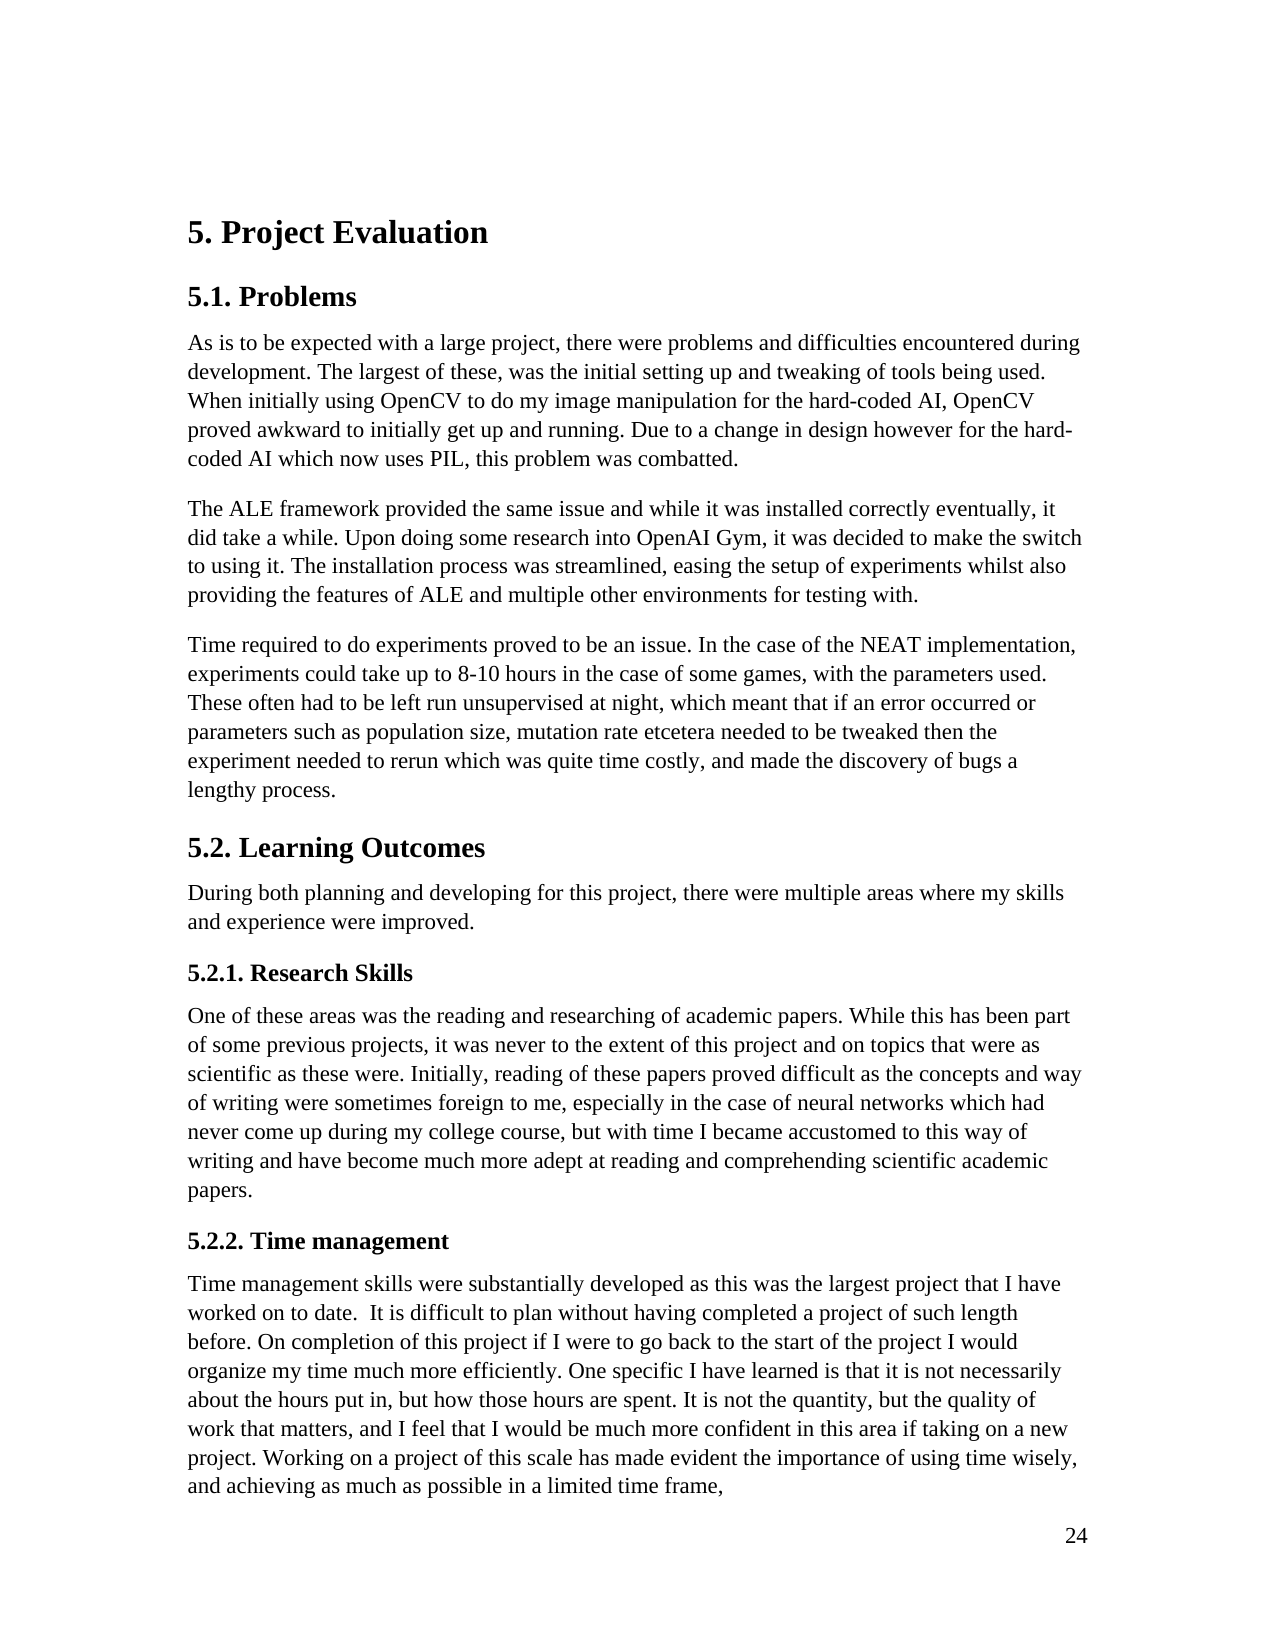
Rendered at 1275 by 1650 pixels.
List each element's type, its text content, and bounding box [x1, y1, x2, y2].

text During both planning and developing for this project, there were multiple areas where my skills and experience were improved. [187, 879, 1087, 935]
text The ALE framework provided the same issue and while it was installed correctly eventually, it did take a while. Upon doing some research into OpenAI Gym, it was decided to make the switch to using it. The installation process was streamlined, easing the setup of experiments whilst also providing the features of ALE and multiple other environments for testing with. [187, 494, 1087, 608]
text One of these areas was the reading and researching of academic papers. While this has been part of some previous projects, it was never to the extent of this project and on topics that were as scientific as these were. Initially, reading of these papers proved difficult as the concepts and way of writing were sometimes foreign to me, especially in the case of neural networks which had never come up during my college course, but with time I became accustomed to this way of writing and have become much more adept at reading and comprehending scientific academic papers. [187, 1002, 1087, 1202]
subtitle 5. Project Evaluation [187, 212, 1087, 251]
text As is to be expected with a large project, there were problems and difficulties encountered during development. The largest of these, was the initial setting up and tweaking of tools being used. When initially using OpenCV to do my image manipulation for the hard-coded AI, OpenCV proved awkward to initially get up and running. Due to a change in design however for the hard-coded AI which now uses PIL, this problem was combatted. [187, 329, 1087, 471]
text Time required to do experiments proved to be an issue. In the case of the NEAT implementation, experiments could take up to 8-10 hours in the case of some games, with the parameters used. These often had to be left run unsupervised at night, which meant that if an error occurred or parameters such as population size, mutation rate etcetera needed to be tweaked then the experiment needed to rerun which was quite time costly, and made the discovery of bugs a lengthy process. [187, 631, 1087, 802]
subtitle 5.2.2. Time management [187, 1226, 1087, 1254]
text Time management skills were substantially developed as this was the largest project that I have worked on to date. It is difficult to plan without having completed a project of such length before. On completion of this project if I were to go back to the start of the project I would organize my time much more efficiently. One specific I have learned is that it is not necessarily about the hours put in, but how those hours are spent. It is not the quantity, but the quality of work that matters, and I feel that I would be much more confident in this area if taking on a new project. Working on a project of this scale has made evident the importance of using time wisely, and achieving as much as possible in a limited time frame, [187, 1270, 1087, 1499]
subtitle 5.2.1. Research Skills [187, 958, 1087, 987]
subtitle 5.1. Problems [187, 279, 1087, 313]
subtitle 5.2. Learning Outcomes [187, 830, 1087, 863]
